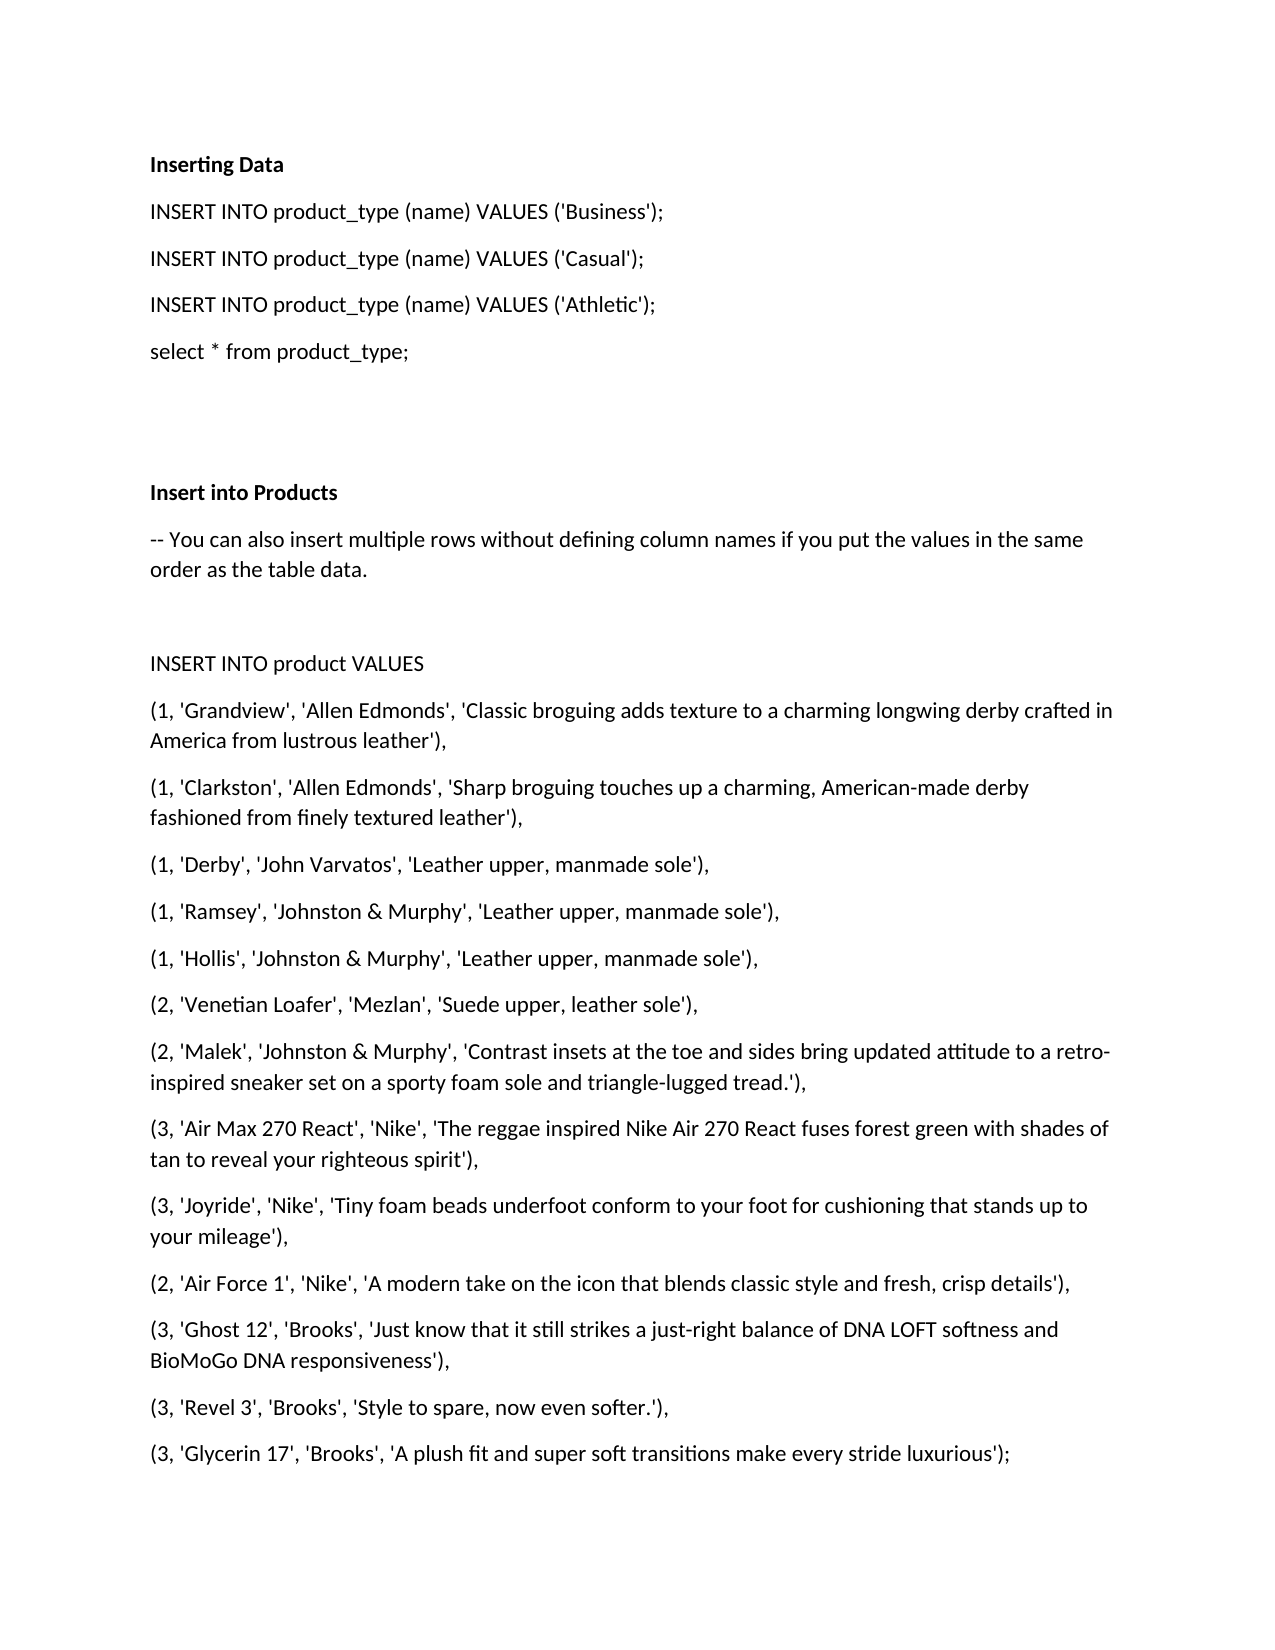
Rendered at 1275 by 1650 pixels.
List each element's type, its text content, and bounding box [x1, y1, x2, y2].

text (3, 'Revel 3', 'Brooks', 'Style to spare, now even softer.'), [150, 1393, 1125, 1421]
text Inserting Data [150, 150, 1125, 178]
text INSERT INTO product_type (name) VALUES ('Casual'); [150, 244, 1125, 272]
text (2, 'Malek', 'Johnston & Murphy', 'Contrast insets at the toe and sides bring updated attitude to a retro-inspired sneaker set on a sporty foam sole and triangle-lugged tread.'), [150, 1037, 1125, 1096]
text (3, 'Air Max 270 React', 'Nike', 'The reggae inspired Nike Air 270 React fuses forest green with shades of tan to reveal your righteous spirit'), [150, 1114, 1125, 1173]
text (3, 'Joyride', 'Nike', 'Tiny foam beads underfoot conform to your foot for cushioning that stands up to your mileage'), [150, 1192, 1125, 1250]
text (1, 'Ramsey', 'Johnston & Murphy', 'Leather upper, manmade sole'), [150, 897, 1125, 925]
text INSERT INTO product_type (name) VALUES ('Business'); [150, 197, 1125, 225]
text (1, 'Derby', 'John Varvatos', 'Leather upper, manmade sole'), [150, 850, 1125, 878]
text (2, 'Air Force 1', 'Nike', 'A modern take on the icon that blends classic style and fresh, crisp details'), [150, 1269, 1125, 1297]
text -- You can also insert multiple rows without defining column names if you put the values in the same order as the table data. [150, 525, 1125, 583]
text INSERT INTO product VALUES [150, 649, 1125, 677]
text (1, 'Clarkston', 'Allen Edmonds', 'Sharp broguing touches up a charming, American-made derby fashioned from finely textured leather'), [150, 773, 1125, 831]
text (2, 'Venetian Loafer', 'Mezlan', 'Suede upper, leather sole'), [150, 991, 1125, 1019]
text INSERT INTO product_type (name) VALUES ('Athletic'); [150, 291, 1125, 319]
text (1, 'Grandview', 'Allen Edmonds', 'Classic broguing adds texture to a charming longwing derby crafted in America from lustrous leather'), [150, 696, 1125, 754]
text Insert into Products [150, 478, 1125, 506]
text (1, 'Hollis', 'Johnston & Murphy', 'Leather upper, manmade sole'), [150, 944, 1125, 972]
text (3, 'Glycerin 17', 'Brooks', 'A plush fit and super soft transitions make every stride luxurious'); [150, 1439, 1125, 1468]
text select * from product_type; [150, 337, 1125, 366]
text (3, 'Ghost 12', 'Brooks', 'Just know that it still strikes a just-right balance of DNA LOFT softness and BioMoGo DNA responsiveness'), [150, 1316, 1125, 1374]
